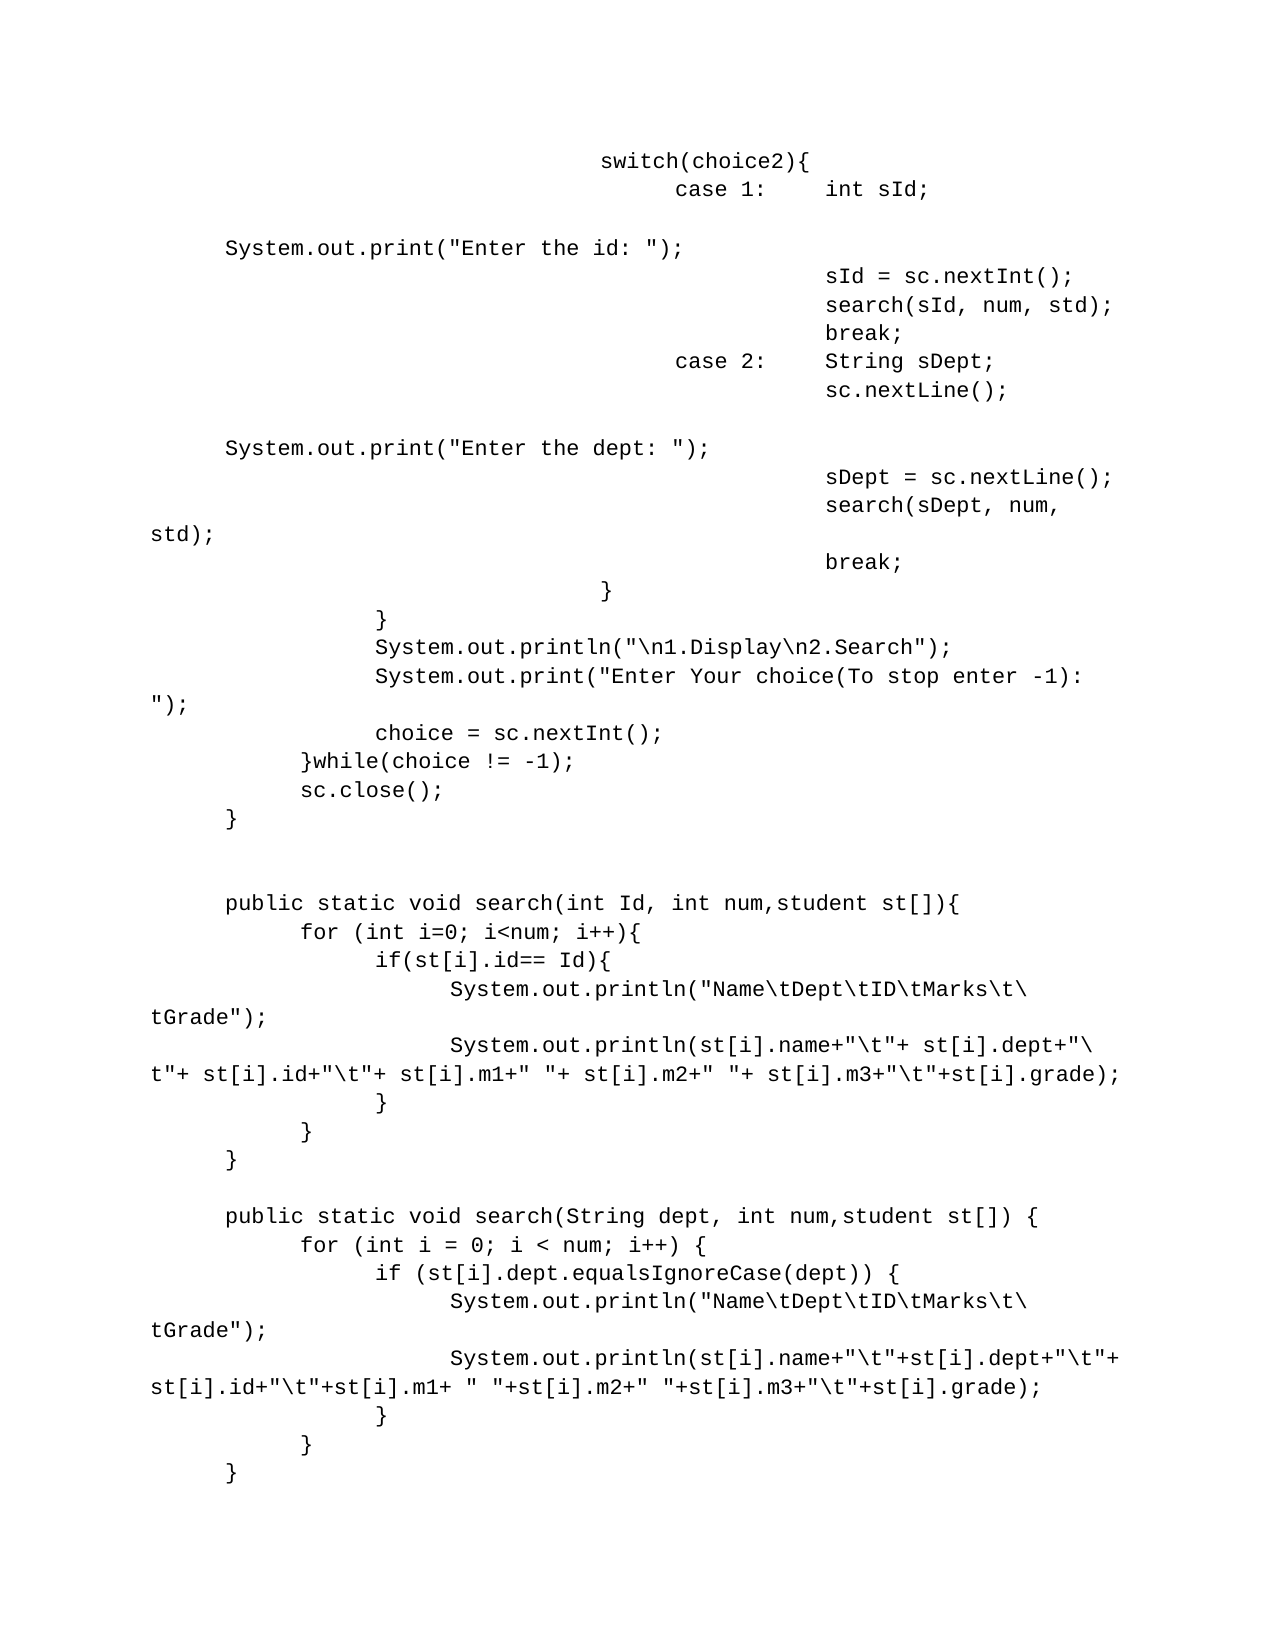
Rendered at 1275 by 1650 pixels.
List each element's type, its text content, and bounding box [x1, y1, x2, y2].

text System.out.println(st[i].name+"\t"+ st[i].dept+"\t"+ st[i].id+"\t"+ st[i].m1+" "+ st[i].m2+" "+ st[i].m3+"\t"+st[i].grade); [150, 1035, 1125, 1088]
text public static void search(String dept, int num,student st[]) { [150, 1205, 1125, 1230]
text }while(choice != -1); [150, 750, 1125, 775]
text } [150, 1120, 1125, 1145]
text case 1: int sId; [150, 178, 1125, 203]
text System.out.print("Enter the dept: "); [150, 407, 1125, 462]
text System.out.println("Name\tDept\tID\tMarks\t\tGrade"); [150, 1291, 1125, 1344]
text if(st[i].id== Id){ [150, 949, 1125, 974]
text search(sId, num, std); [150, 294, 1125, 318]
text sId = sc.nextInt(); [150, 265, 1125, 290]
text sc.nextLine(); [150, 379, 1125, 404]
text case 2: String sDept; [150, 351, 1125, 375]
text } [150, 608, 1125, 633]
text } [150, 807, 1125, 832]
text } [150, 580, 1125, 604]
text for (int i = 0; i < num; i++) { [150, 1234, 1125, 1258]
text System.out.println("\n1.Display\n2.Search"); [150, 637, 1125, 661]
text System.out.print("Enter Your choice(To stop enter -1): "); [150, 665, 1125, 718]
text switch(choice2){ [150, 150, 1125, 175]
text System.out.print("Enter the id: "); [150, 207, 1125, 262]
text break; [150, 551, 1125, 576]
text for (int i=0; i<num; i++){ [150, 921, 1125, 946]
text } [150, 1092, 1125, 1116]
text choice = sc.nextInt(); [150, 722, 1125, 747]
text System.out.println(st[i].name+"\t"+st[i].dept+"\t"+ st[i].id+"\t"+st[i].m1+ " "+st[i].m2+" "+st[i].m3+"\t"+st[i].grade); [150, 1347, 1125, 1401]
text public static void search(int Id, int num,student st[]){ [150, 892, 1125, 917]
text } [150, 1148, 1125, 1173]
text break; [150, 322, 1125, 347]
text } [150, 1461, 1125, 1486]
text if (st[i].dept.equalsIgnoreCase(dept)) { [150, 1262, 1125, 1287]
text System.out.println("Name\tDept\tID\tMarks\t\tGrade"); [150, 978, 1125, 1031]
text } [150, 1433, 1125, 1458]
text sDept = sc.nextLine(); [150, 466, 1125, 491]
text } [150, 1404, 1125, 1429]
text search(sDept, num, std); [150, 494, 1125, 548]
text sc.close(); [150, 779, 1125, 803]
